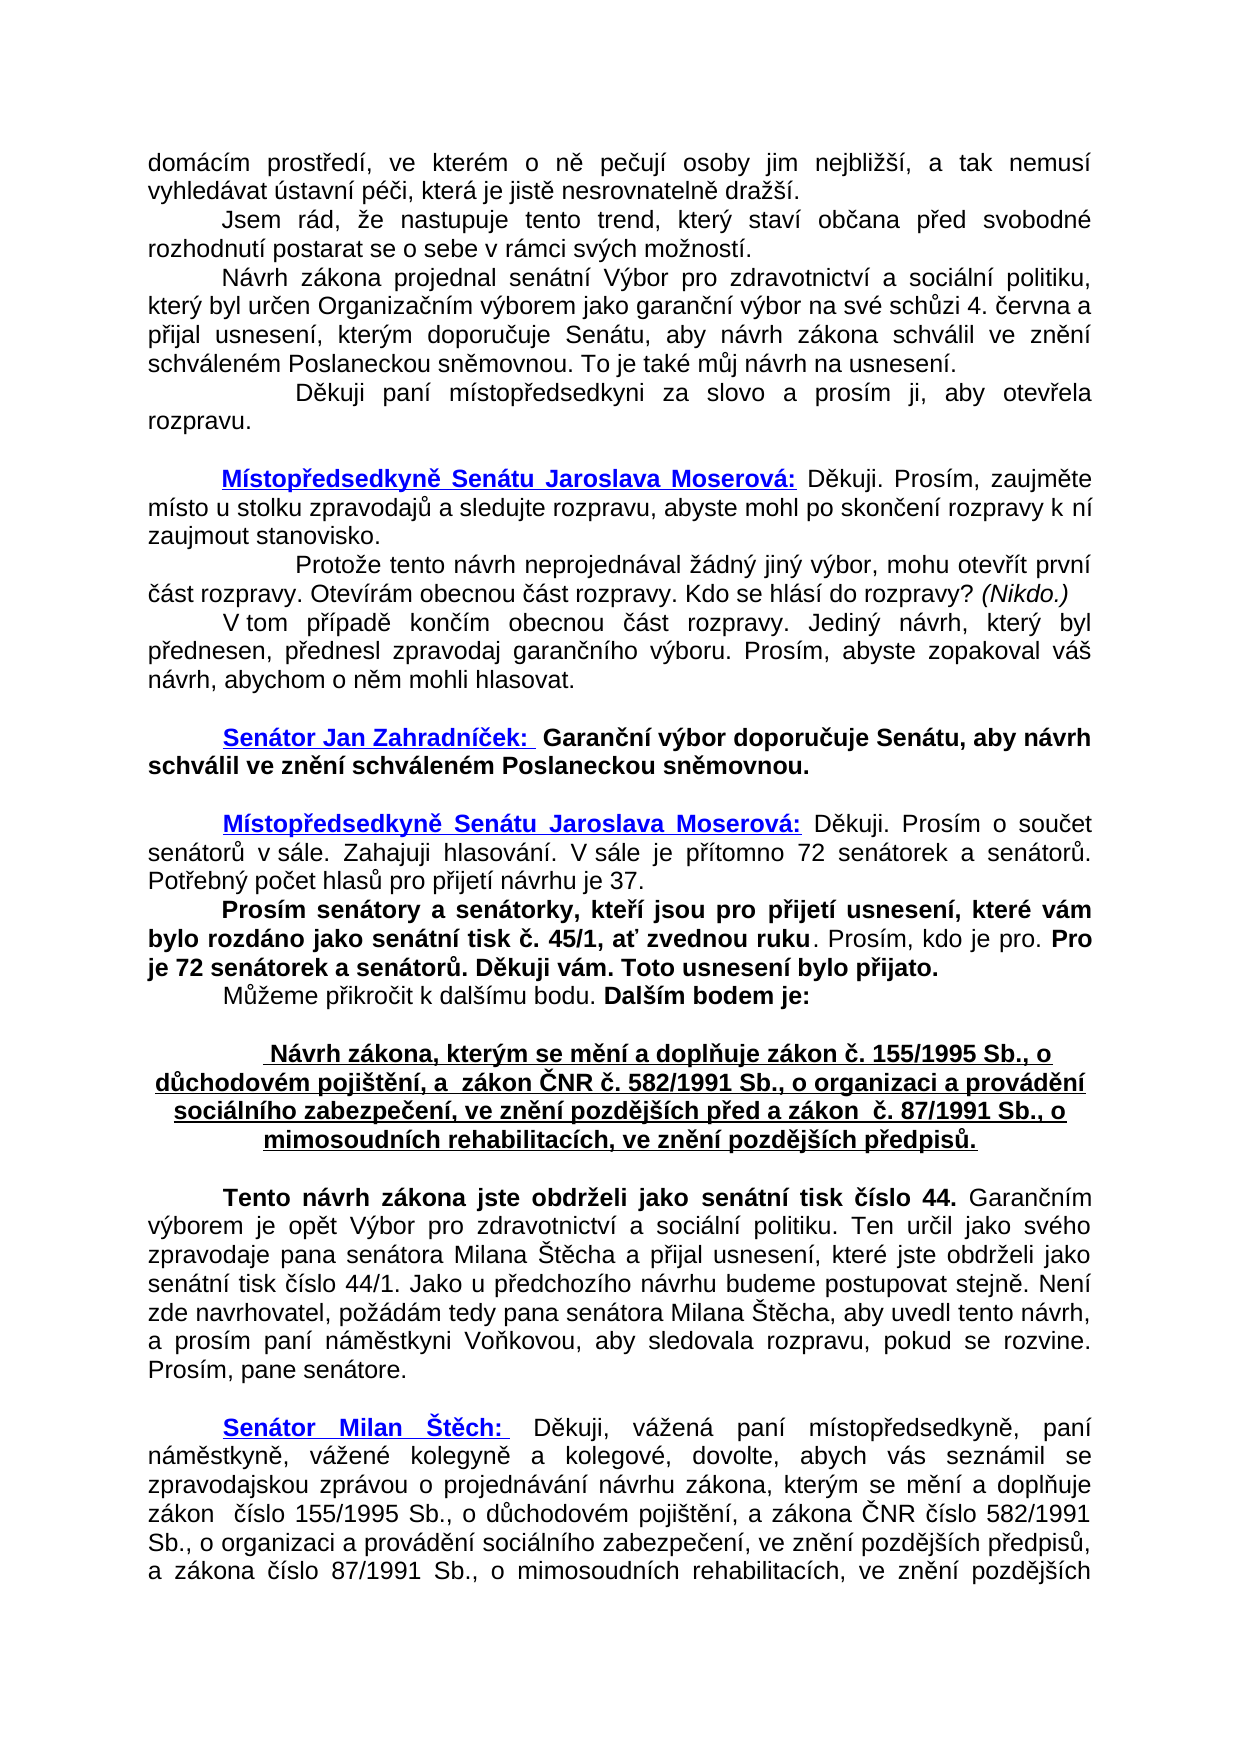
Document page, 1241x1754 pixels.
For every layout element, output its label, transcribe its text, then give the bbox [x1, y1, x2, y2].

text Prosím senátory a senátorky, kteří jsou pro přijetí usnesení, které vám bylo rozdáno jako senátní tisk č. 45/1, ať zvednou ruku. Prosím, kdo je pro. Pro je 72 senátorek a senátorů. Děkuji vám. Toto usnesení bylo přijato. [148, 895, 1093, 981]
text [148, 148, 1093, 205]
text Návrh zákona projednal senátní Výbor pro zdravotnictví a sociální politiku, který byl určen Organizačním výborem jako garanční výbor na své schůzi 4. června a přijal usnesení, kterým doporučuje Senátu, aby návrh zákona schválil ve znění schváleném Poslaneckou sněmovnou. To je také můj návrh na usnesení. [148, 263, 1093, 378]
text Senátor Jan Zahradníček: Garanční výbor doporučuje Senátu, aby návrh schválil ve znění schváleném Poslaneckou sněmovnou. [148, 723, 1093, 780]
text Místopředsedkyně Senátu Jaroslava Moserová: Děkuji. Prosím o součet senátorů v sále. Zahajuji hlasování. V sále je přítomno 72 senátorek a senátorů. Potřebný počet hlasů pro přijetí návrhu je 37. [148, 809, 1093, 895]
text Můžeme přikročit k dalšímu bodu. Dalším bodem je: [148, 981, 1093, 1010]
text Návrh zákona, kterým se mění a doplňuje zákon č. 155/1995 Sb., o důchodovém pojištění, a zákon ČNR č. 582/1991 Sb., o organizaci a provádění sociálního zabezpečení, ve znění pozdějších před a zákon č. 87/1991 Sb., o mimosoudních rehabilitacích, ve znění pozdějších předpisů. [148, 1039, 1093, 1154]
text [148, 1413, 1093, 1585]
text Jsem rád, že nastupuje tento trend, který staví občana před svobodné rozhodnutí postarat se o sebe v rámci svých možností. [148, 205, 1093, 263]
text V tom případě končím obecnou část rozpravy. Jediný návrh, který byl přednesen, přednesl zpravodaj garančního výboru. Prosím, abyste zopakoval váš návrh, abychom o něm mohli hlasovat. [148, 608, 1093, 694]
text Děkuji paní místopředsedkyni za slovo a prosím ji, aby otevřela rozpravu. [148, 378, 1093, 435]
text Protože tento návrh neprojednával žádný jiný výbor, mohu otevřít první část rozpravy. Otevírám obecnou část rozpravy. Kdo se hlásí do rozpravy? (Nikdo.) [148, 550, 1093, 608]
text Tento návrh zákona jste obdrželi jako <A NAME='st97044'></A>senátní tisk číslo 44. Garančním výborem je opět Výbor pro zdravotnictví a sociální politiku. Ten určil jako svého zpravodaje pana senátora Milana Štěcha a přijal usnesení, které jste obdrželi jako senátní tisk číslo 44/1. Jako u předchozího návrhu budeme postupovat stejně. Není zde navrhovatel, požádám tedy pana senátora Milana Štěcha, aby uvedl tento návrh, a prosím paní náměstkyni Voňkovou, aby sledovala rozpravu, pokud se rozvine. Prosím, pane senátore. [148, 1183, 1093, 1384]
text Místopředsedkyně Senátu Jaroslava Moserová: Děkuji. Prosím, zaujměte místo u stolku zpravodajů a sledujte rozpravu, abyste mohl po skončení rozpravy k ní zaujmout stanovisko. [148, 464, 1093, 550]
